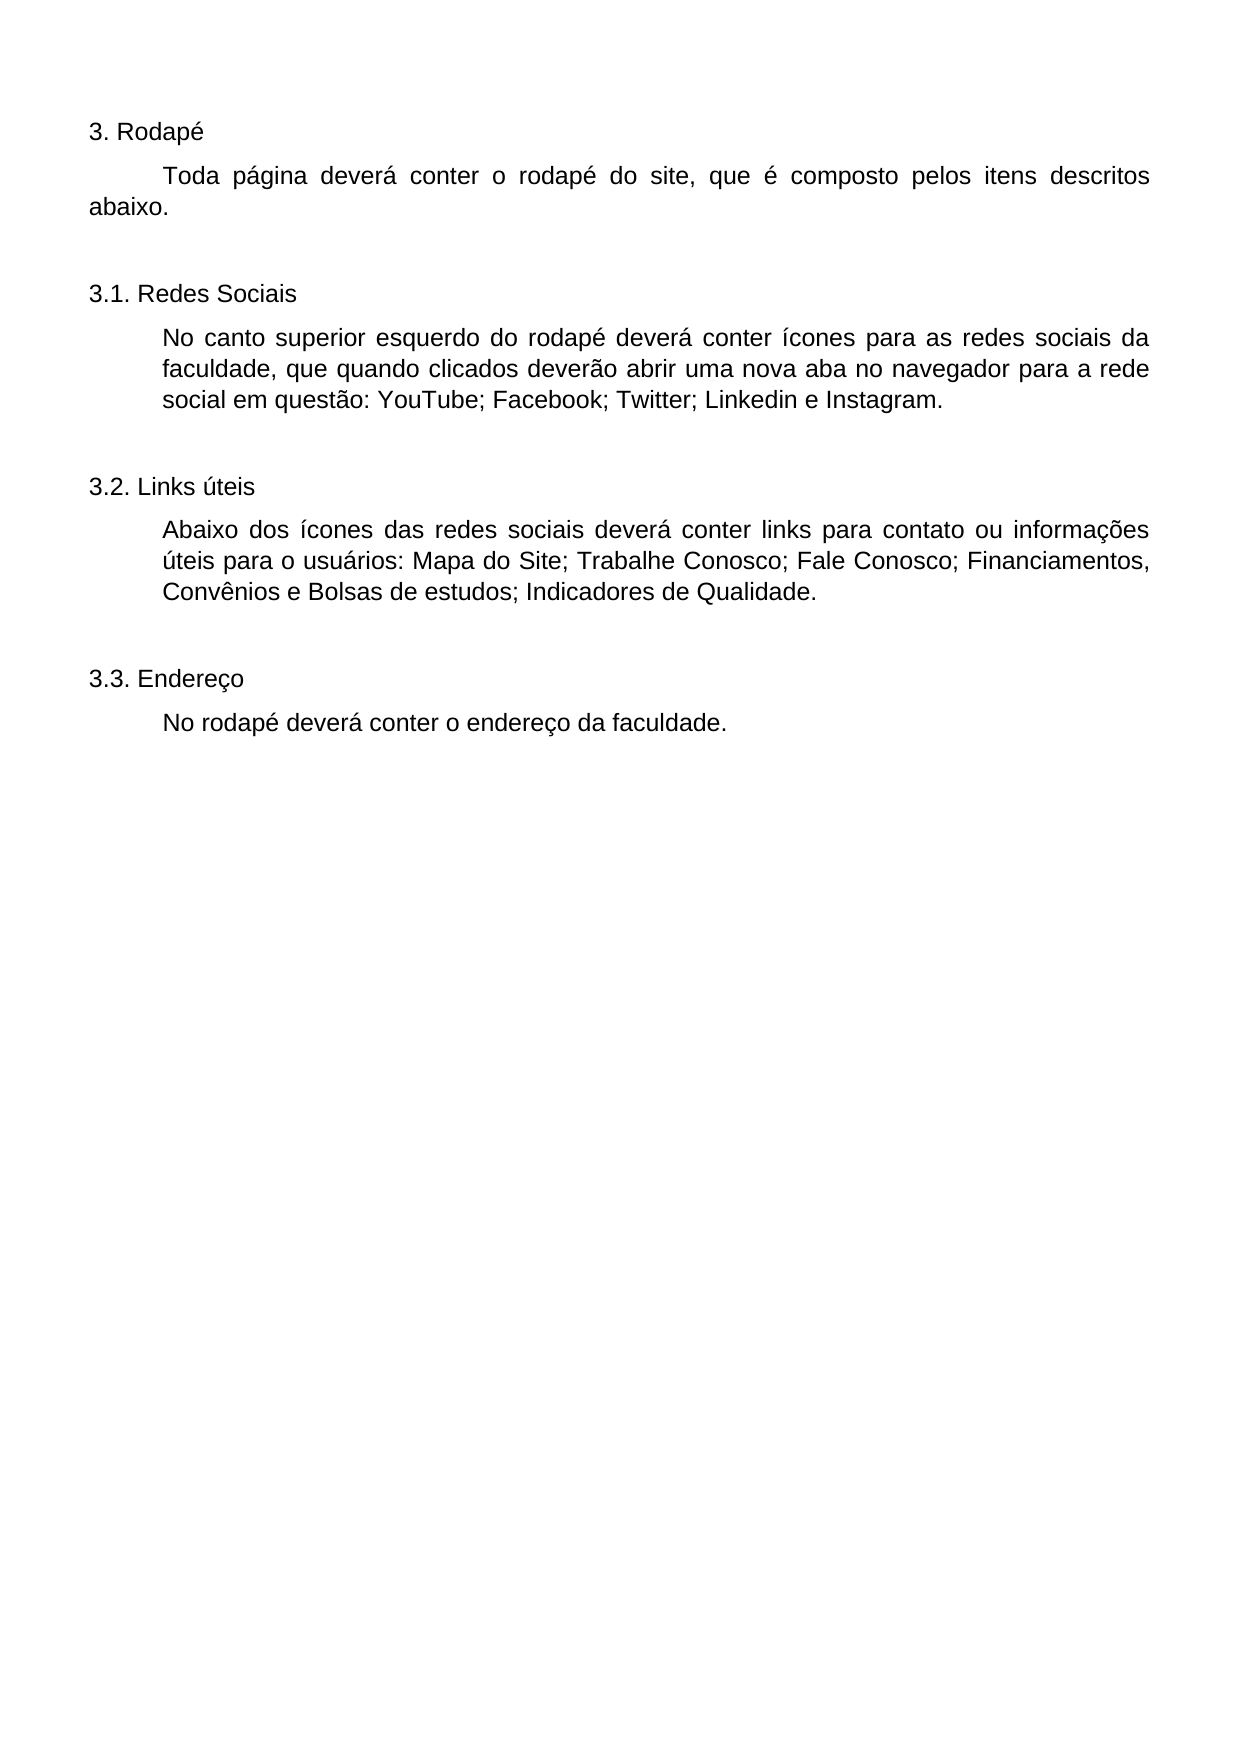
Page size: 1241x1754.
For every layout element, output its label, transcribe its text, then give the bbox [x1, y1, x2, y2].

text 3. Rodapé [89, 117, 1152, 146]
text No rodapé deverá conter o endereço da faculdade. [89, 708, 1152, 737]
text No canto superior esquerdo do rodapé deverá conter ícones para as redes sociais da faculdade, que quando clicados deverão abrir uma nova aba no navegador para a rede social em questão: YouTube; Facebook; Twitter; Linkedin e Instagram. [162, 323, 1152, 413]
text 3.3. Endereço [89, 664, 1152, 693]
text Abaixo dos ícones das redes sociais deverá conter links para contato ou informações úteis para o usuários: Mapa do Site; Trabalhe Conosco; Fale Conosco; Financiamentos, Convênios e Bolsas de estudos; Indicadores de Qualidade. [162, 515, 1152, 606]
text 3.1. Redes Sociais [89, 279, 1152, 308]
text Toda página deverá conter o rodapé do site, que é composto pelos itens descritos abaixo. [89, 161, 1152, 221]
text 3.2. Links úteis [89, 472, 1152, 501]
